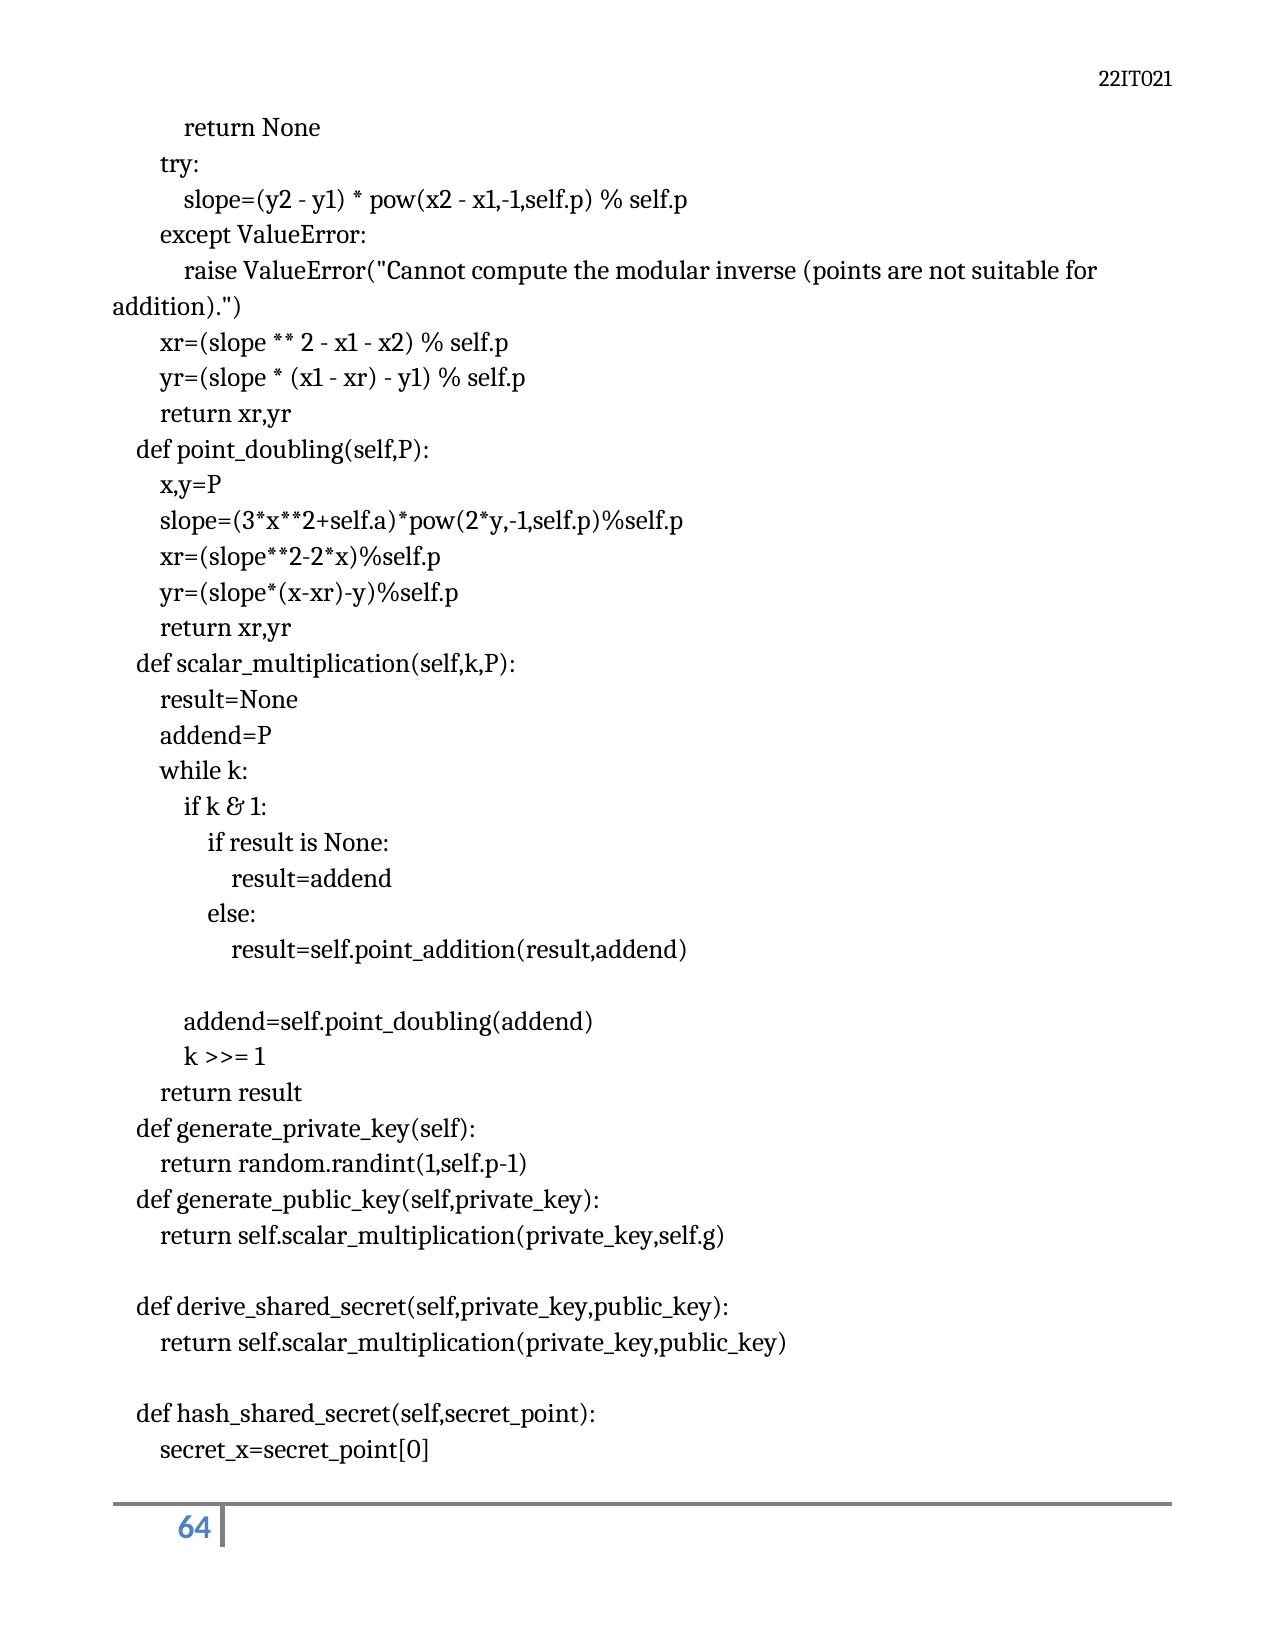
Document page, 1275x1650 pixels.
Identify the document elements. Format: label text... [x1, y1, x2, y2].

text yr=(slope * (x1 - xr) - y1) % self.p [112, 362, 1172, 393]
text xr=(slope**2-2*x)%self.p [112, 541, 1172, 572]
text def generate_public_key(self,private_key): [112, 1184, 1172, 1215]
text result=self.point_addition(result,addend) [112, 934, 1172, 965]
text def generate_private_key(self): [112, 1113, 1172, 1144]
text def point_doubling(self,P): [112, 434, 1172, 465]
text try: [112, 148, 1172, 179]
text secret_x=secret_point[0] [112, 1434, 1172, 1465]
text return xr,yr [112, 612, 1172, 644]
text return random.randint(1,self.p-1) [112, 1148, 1172, 1179]
text xr=(slope ** 2 - x1 - x2) % self.p [112, 327, 1172, 358]
text return self.scalar_multiplication(private_key,public_key) [112, 1327, 1172, 1358]
text k >>= 1 [112, 1041, 1172, 1072]
text result=None [112, 684, 1172, 715]
text x,y=P [112, 469, 1172, 501]
text if result is None: [112, 827, 1172, 858]
text def hash_shared_secret(self,secret_point): [112, 1398, 1172, 1430]
text raise ValueError("Cannot compute the modular inverse (points are not suitable for addition).") [112, 255, 1172, 322]
text else: [112, 898, 1172, 929]
text addend=self.point_doubling(addend) [112, 1006, 1172, 1037]
text slope=(y2 - y1) * pow(x2 - x1,-1,self.p) % self.p [112, 184, 1172, 215]
text slope=(3*x**2+self.a)*pow(2*y,-1,self.p)%self.p [112, 505, 1172, 536]
text while k: [112, 755, 1172, 787]
text def scalar_multiplication(self,k,P): [112, 648, 1172, 679]
text if k & 1: [112, 791, 1172, 822]
text return xr,yr [112, 398, 1172, 429]
text return self.scalar_multiplication(private_key,self.g) [112, 1220, 1172, 1251]
text return result [112, 1077, 1172, 1108]
text yr=(slope*(x-xr)-y)%self.p [112, 577, 1172, 608]
text def derive_shared_secret(self,private_key,public_key): [112, 1291, 1172, 1322]
text result=addend [112, 863, 1172, 894]
text addend=P [112, 720, 1172, 751]
text return None [112, 112, 1172, 143]
text except ValueError: [112, 219, 1172, 251]
